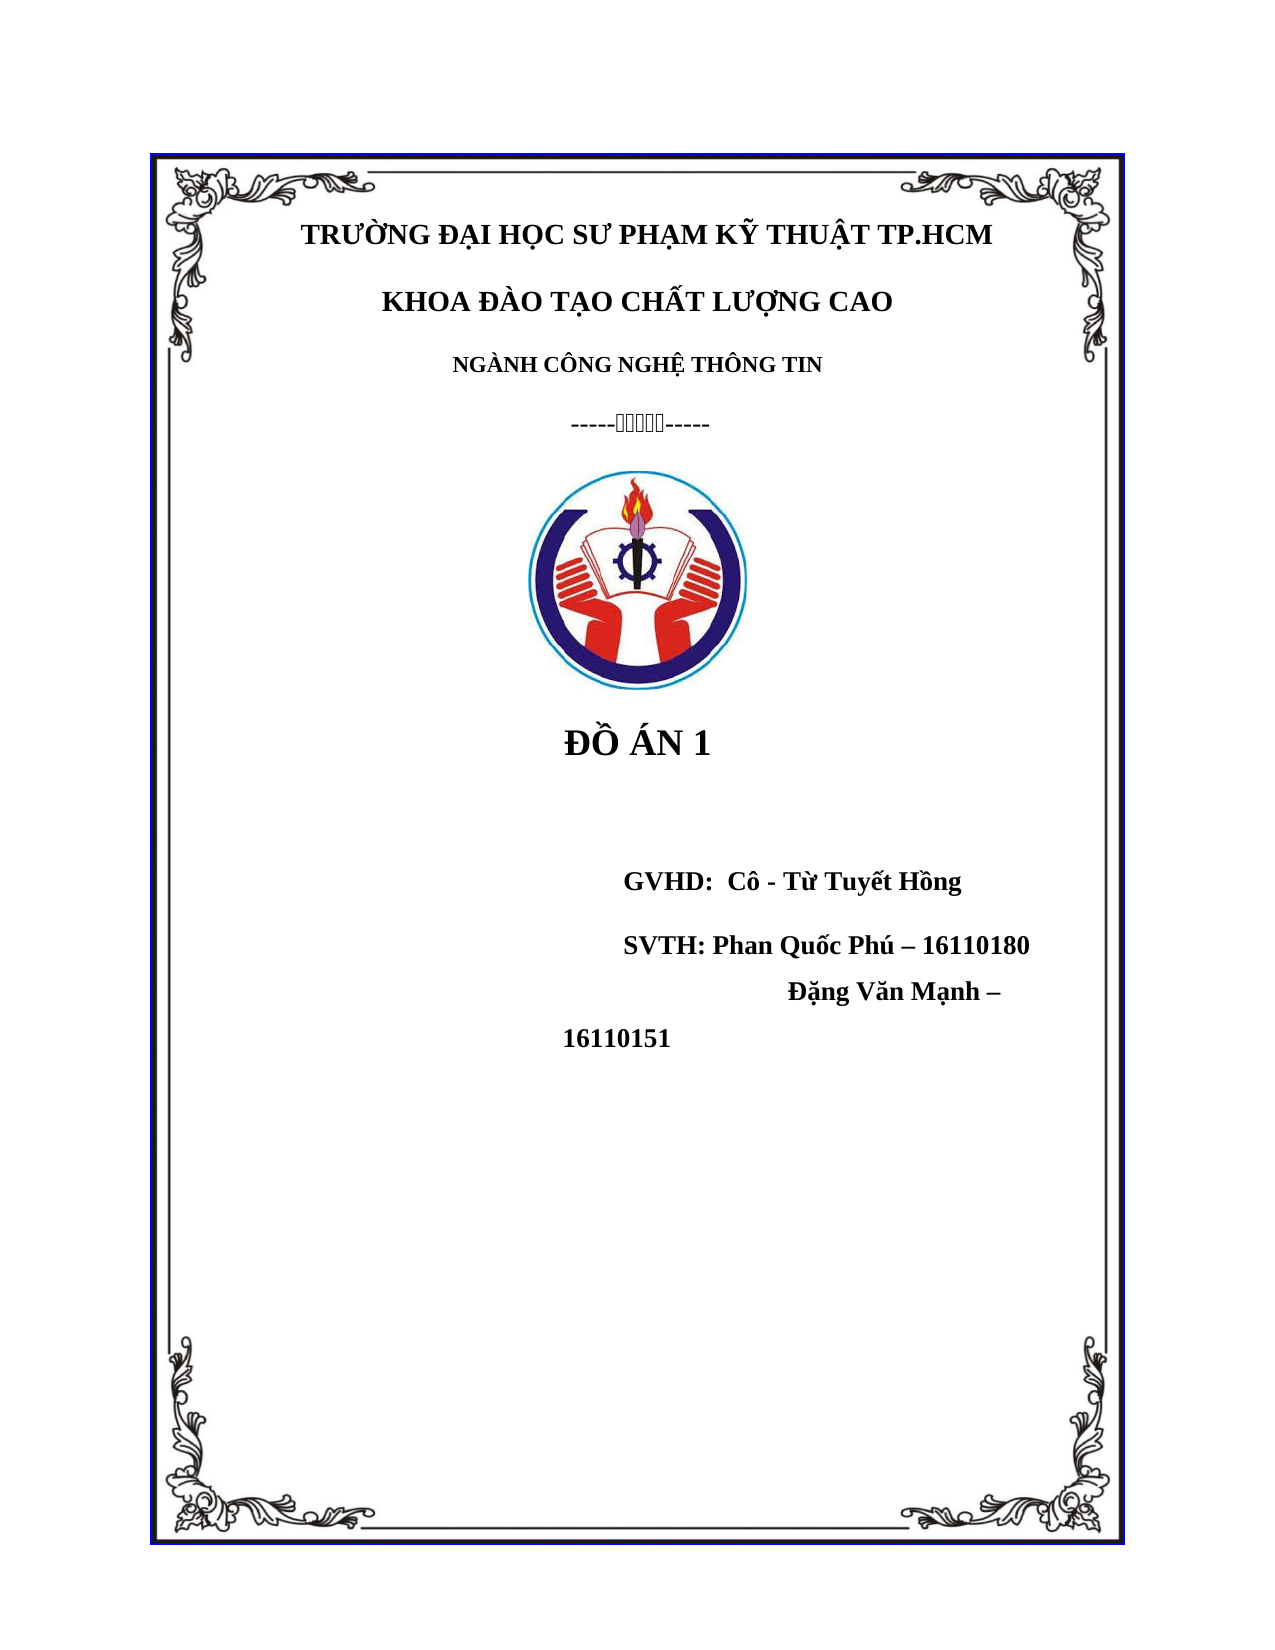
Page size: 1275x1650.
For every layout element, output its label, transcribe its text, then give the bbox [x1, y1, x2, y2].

text TRƯỜNG ĐẠI HỌC SƯ PHẠM KỸ THUẬT TP.HCM [187, 217, 1087, 251]
picture [152, 155, 1123, 1543]
text KHOA ĐÀO TẠO CHẤT LƯỢNG CAO [187, 284, 1087, 317]
text GVHD: Cô - Từ Tuyết Hồng [487, 866, 1087, 897]
text ĐỒ ÁN 1 [187, 721, 1087, 764]
text ---------- [187, 407, 1093, 438]
text NGÀNH CÔNG NGHỆ THÔNG TIN [187, 351, 1087, 377]
text SVTH: Phan Quốc Phú – 16110180 Đặng Văn Mạnh – 16110151 [562, 929, 1087, 1053]
